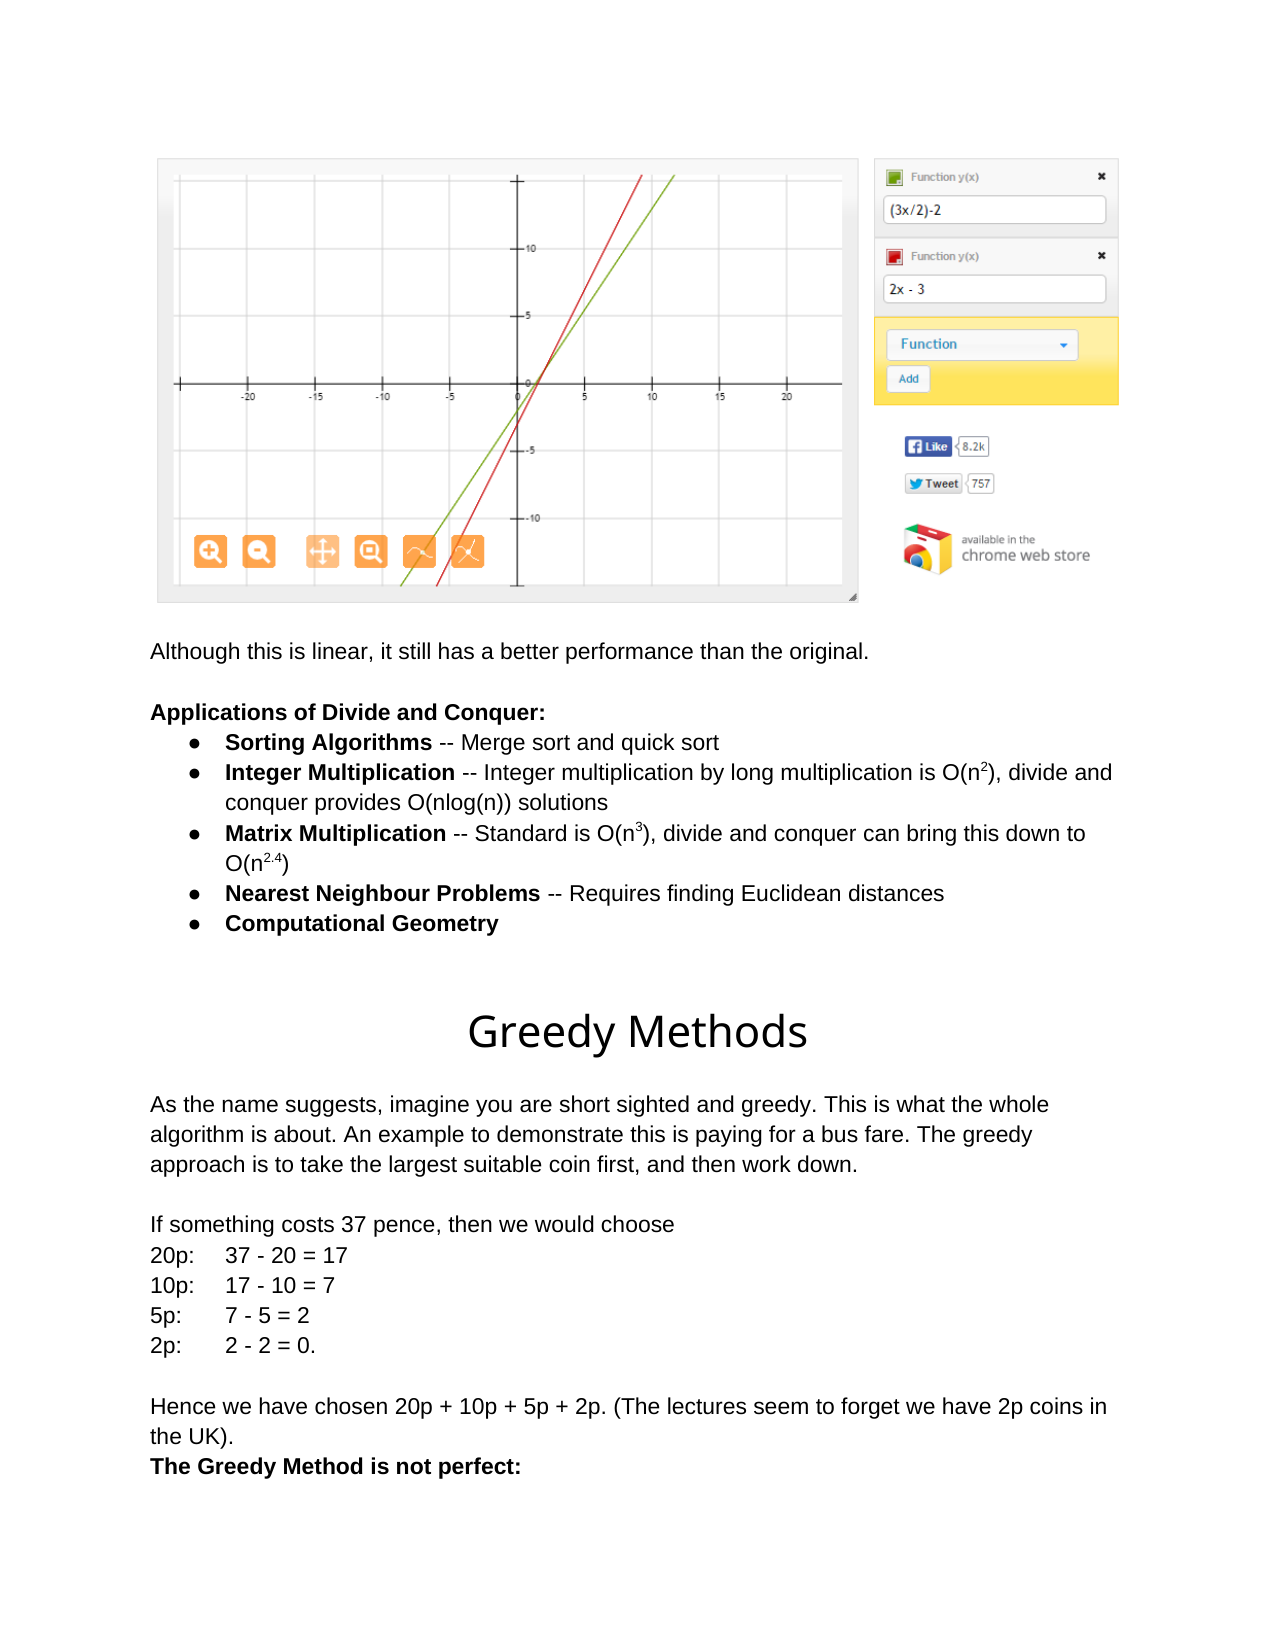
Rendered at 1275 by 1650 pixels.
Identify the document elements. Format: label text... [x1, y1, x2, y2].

list Computational Geometry [187, 910, 1125, 936]
text 20p: 37 - 20 = 17 [150, 1242, 1125, 1268]
list Integer Multiplication -- Integer multiplication by long multiplication is O(n2), divide and conquer provides O(nlog(n)) solutions [187, 759, 1125, 816]
text As the name suggests, imagine you are short sighted and greedy. This is what the whole algorithm is about. An example to demonstrate this is paying for a bus fare. The greedy approach is to take the largest suitable coin first, and then work down. [150, 1091, 1125, 1177]
text 10p: 17 - 10 = 7 [150, 1272, 1125, 1298]
list Nearest Neighbour Problems -- Requires finding Euclidean distances [187, 880, 1125, 906]
text 5p: 7 - 5 = 2 [150, 1302, 1125, 1328]
text The Greedy Method is not perfect: [150, 1453, 1125, 1479]
text Hence we have chosen 20p + 10p + 5p + 2p. (The lectures seem to forget we have 2p coins in the UK). [150, 1393, 1125, 1449]
picture [150, 150, 1125, 605]
list Sorting Algorithms -- Merge sort and quick sort [187, 729, 1125, 755]
text Applications of Divide and Conquer: [150, 699, 1125, 725]
text 2p: 2 - 2 = 0. [150, 1332, 1125, 1358]
list Matrix Multiplication -- Standard is O(n3), divide and conquer can bring this down to O(n2.4) [187, 819, 1125, 876]
text If something costs 37 pence, then we would choose [150, 1211, 1125, 1238]
title Greedy Methods [150, 1001, 1125, 1060]
text Although this is linear, it still has a better performance than the original. [150, 638, 1125, 664]
